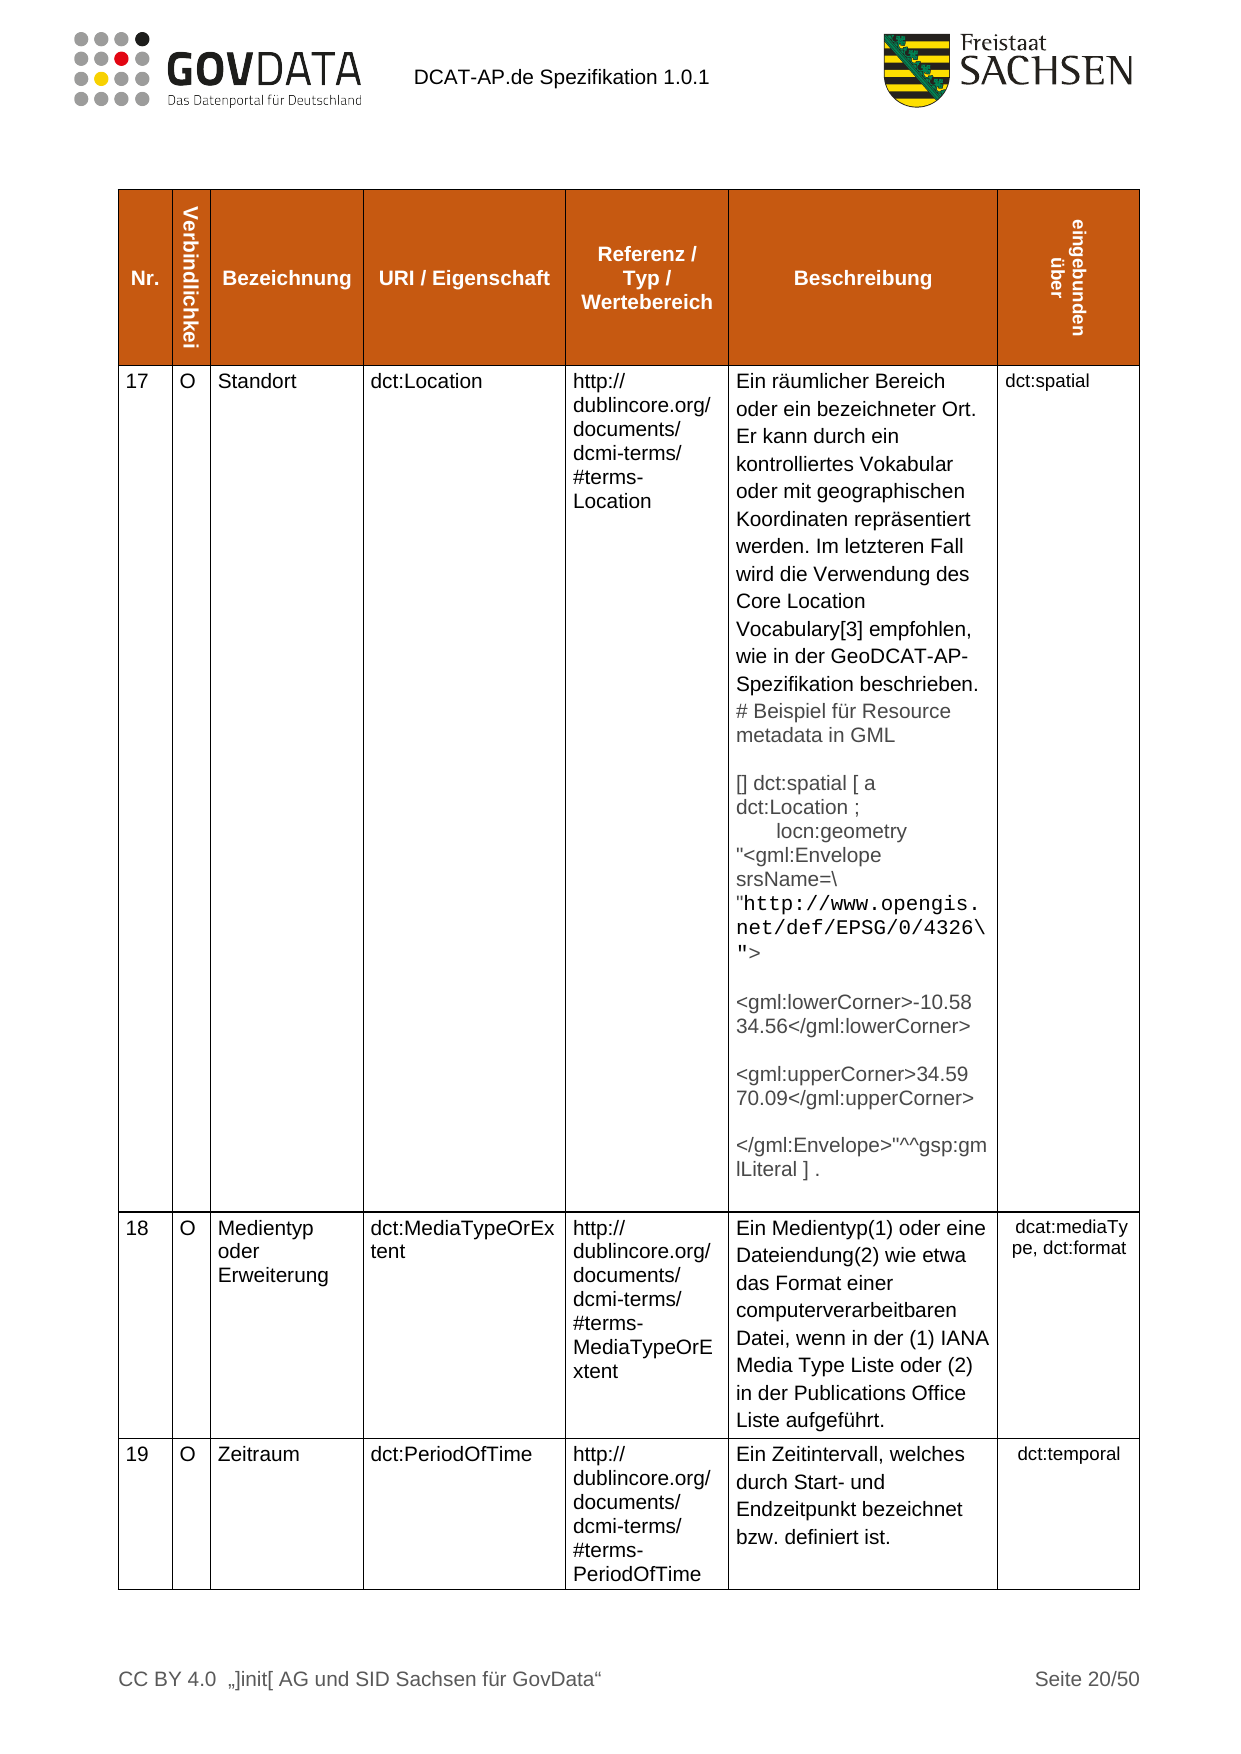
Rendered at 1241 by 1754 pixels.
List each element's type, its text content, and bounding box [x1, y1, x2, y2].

table_cell 18 [119, 1213, 172, 1438]
table_header Verbindlichkeit [173, 190, 210, 365]
table_cell O [173, 366, 210, 1211]
picture [74, 32, 361, 108]
table_cell http://dublincore.org/documents/dcmi-terms/#terms-Location [566, 366, 728, 1211]
table_cell Zeitraum [211, 1439, 363, 1589]
table_cell http://dublincore.org/documents/dcmi-terms/#terms-MediaTypeOrExtent [566, 1213, 728, 1438]
table_cell Medientyp oder Erweiterung [211, 1213, 363, 1438]
table_header eingebunden über [998, 190, 1139, 365]
table_cell http://dublincore.org/documents/dcmi-terms/#terms-PeriodOfTime [566, 1439, 728, 1589]
table_header Referenz / Typ / Wertebereich [566, 190, 728, 365]
table_cell Ein räumlicher Bereich oder ein bezeichneter Ort. Er kann durch ein kontrolliertes Vokabular oder mit geographischen Koordinaten repräsentiert werden. Im letzteren Fall wird die Verwendung des Core Location Vocabulary[3] empfohlen, wie in der GeoDCAT-AP-Spezifikation beschrieben. # Beispiel für Resource metadata in GML [] dct:spatial [ a dct:Location ; locn:geometry "<gml:Envelope srsName=\"http://www.opengis.net/def/EPSG/0/4326\"> <gml:lowerCorner>-10.58 34.56</gml:lowerCorner> <gml:upperCorner>34.59 70.09</gml:upperCorner> </gml:Envelope>"^^gsp:gmlLiteral ] . [729, 366, 997, 1211]
table_cell dct:PeriodOfTime [364, 1439, 565, 1589]
table_cell O [173, 1439, 210, 1589]
table_header URI / Eigenschaft [364, 190, 565, 365]
table_cell 17 [119, 366, 172, 1211]
table_cell O [173, 1213, 210, 1438]
table_cell Ein Zeitintervall, welches durch Start- und Endzeitpunkt bezeichnet bzw. definiert ist. [729, 1439, 997, 1589]
table_cell dct:MediaTypeOrExtent [364, 1213, 565, 1438]
table_cell dct:temporal [998, 1439, 1139, 1589]
table_cell dct:spatial [998, 366, 1139, 1211]
table_cell dcat:mediaType, dct:format [998, 1213, 1139, 1438]
table_cell dct:Location [364, 366, 565, 1211]
table_header Bezeichnung [211, 190, 363, 365]
table_cell 19 [119, 1439, 172, 1589]
table_header Nr. [119, 190, 172, 365]
table_cell Standort [211, 366, 363, 1211]
table_cell Ein Medientyp(1) oder eine Dateiendung(2) wie etwa das Format einer computerverarbeitbaren Datei, wenn in der (1) IANA Media Type Liste oder (2) in der Publications Office Liste aufgeführt. [729, 1213, 997, 1438]
table_header Beschreibung [729, 190, 997, 365]
